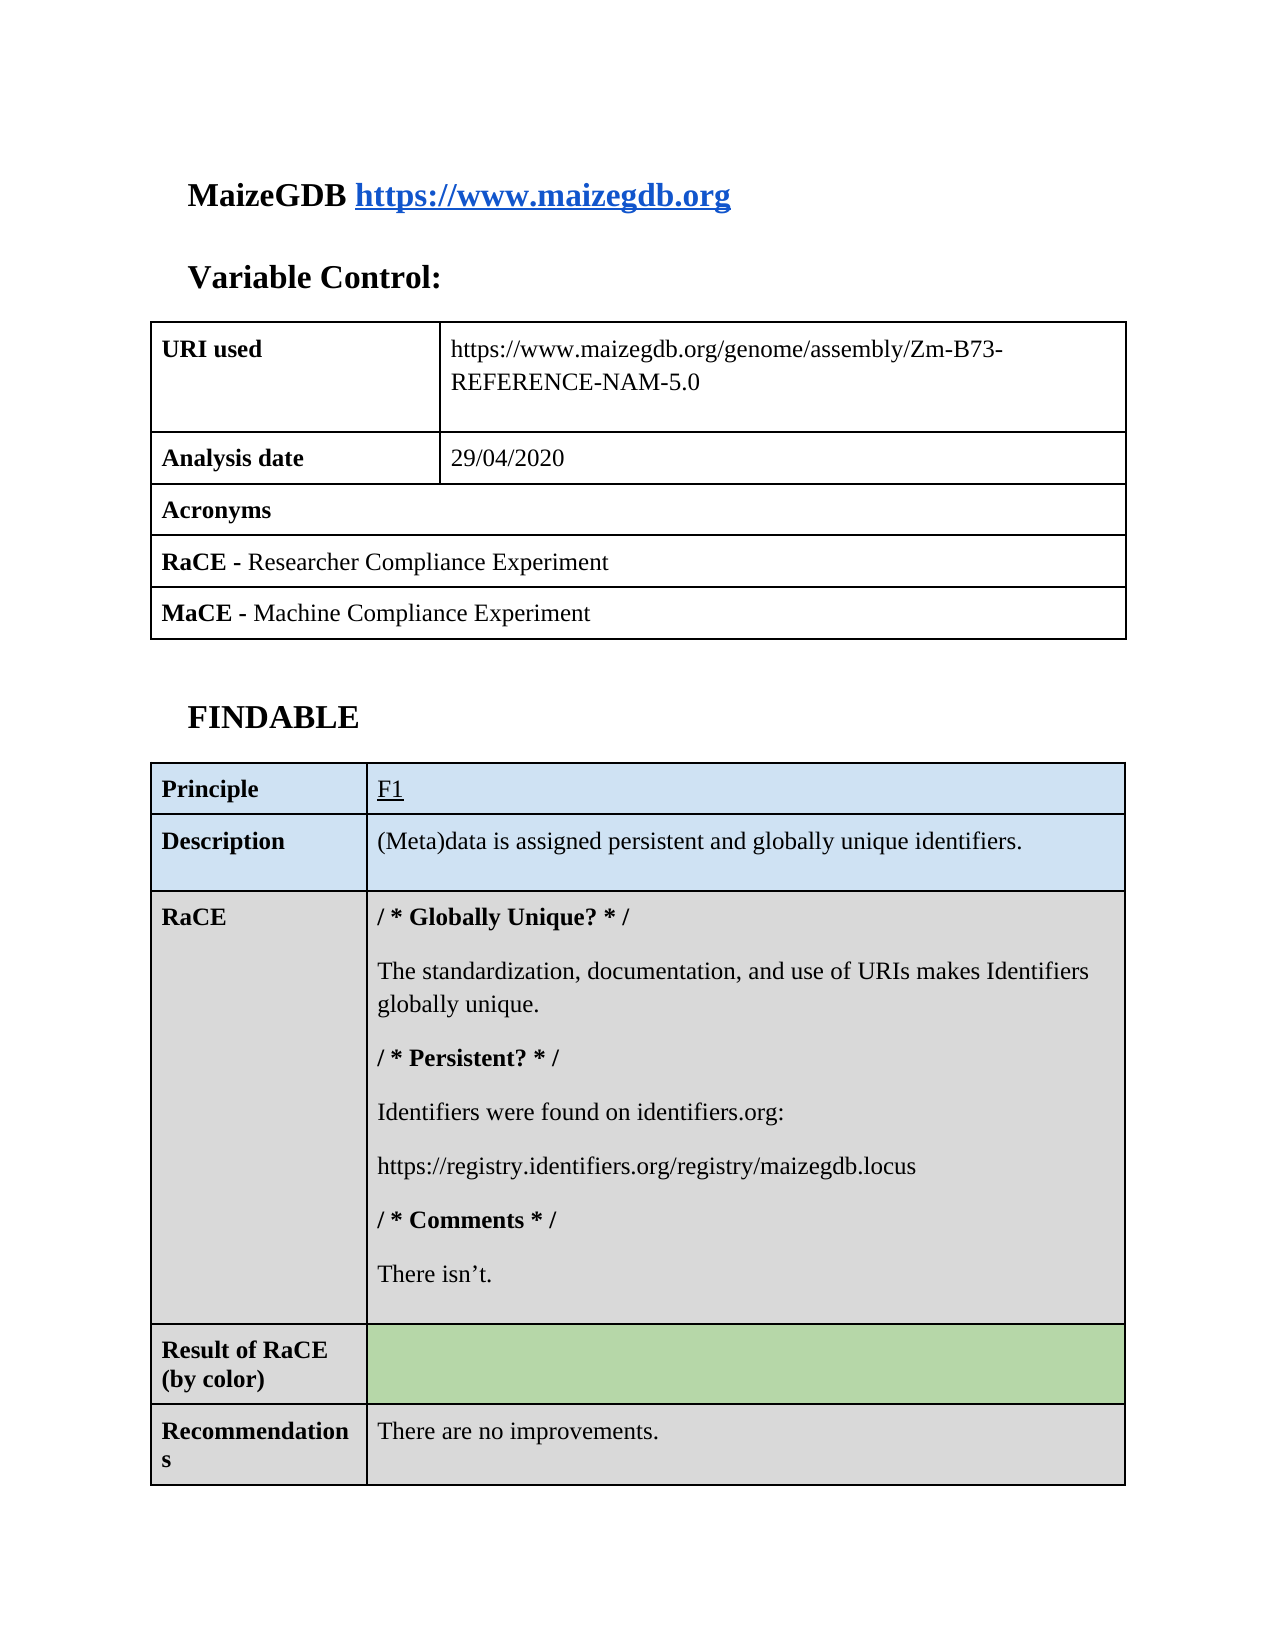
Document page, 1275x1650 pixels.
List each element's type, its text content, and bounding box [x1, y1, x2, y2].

table_cell Acronyms [152, 485, 1125, 534]
table_cell RaCE - Researcher Compliance Experiment [152, 536, 1125, 586]
title Variable Control: [187, 257, 1125, 296]
table_header URI used [152, 323, 439, 431]
table_cell / * Globally Unique? * / The standardization, documentation, and use of URIs makes Identifiers globally unique. / * Persistent? * / Identifiers were found on identifiers.org: https://registry.identifiers.org/registry/maizegdb.locus / * Comments * / There isn’t. [368, 892, 1124, 1323]
table_header https://www.maizegdb.org/genome/assembly/Zm-B73-REFERENCE-NAM-5.0 [441, 323, 1125, 431]
table_cell MaCE - Machine Compliance Experiment [152, 588, 1125, 638]
table_cell RaCE [152, 892, 366, 1323]
title MaizeGDB https://www.maizegdb.org [187, 175, 1125, 213]
table_cell (Meta)data is assigned persistent and globally unique identifiers. [368, 815, 1124, 890]
table_header F1 [368, 764, 1124, 813]
title FINDABLE [187, 698, 1125, 736]
table_cell Description [152, 815, 366, 890]
table_cell Recommendations [152, 1405, 366, 1484]
table_cell Result of RaCE (by color) [152, 1325, 366, 1403]
table_cell 29/04/2020 [441, 433, 1125, 483]
table_header Principle [152, 764, 366, 813]
table_cell There are no improvements. [368, 1405, 1124, 1484]
table_cell Analysis date [152, 433, 439, 483]
table_cell [368, 1325, 1124, 1403]
